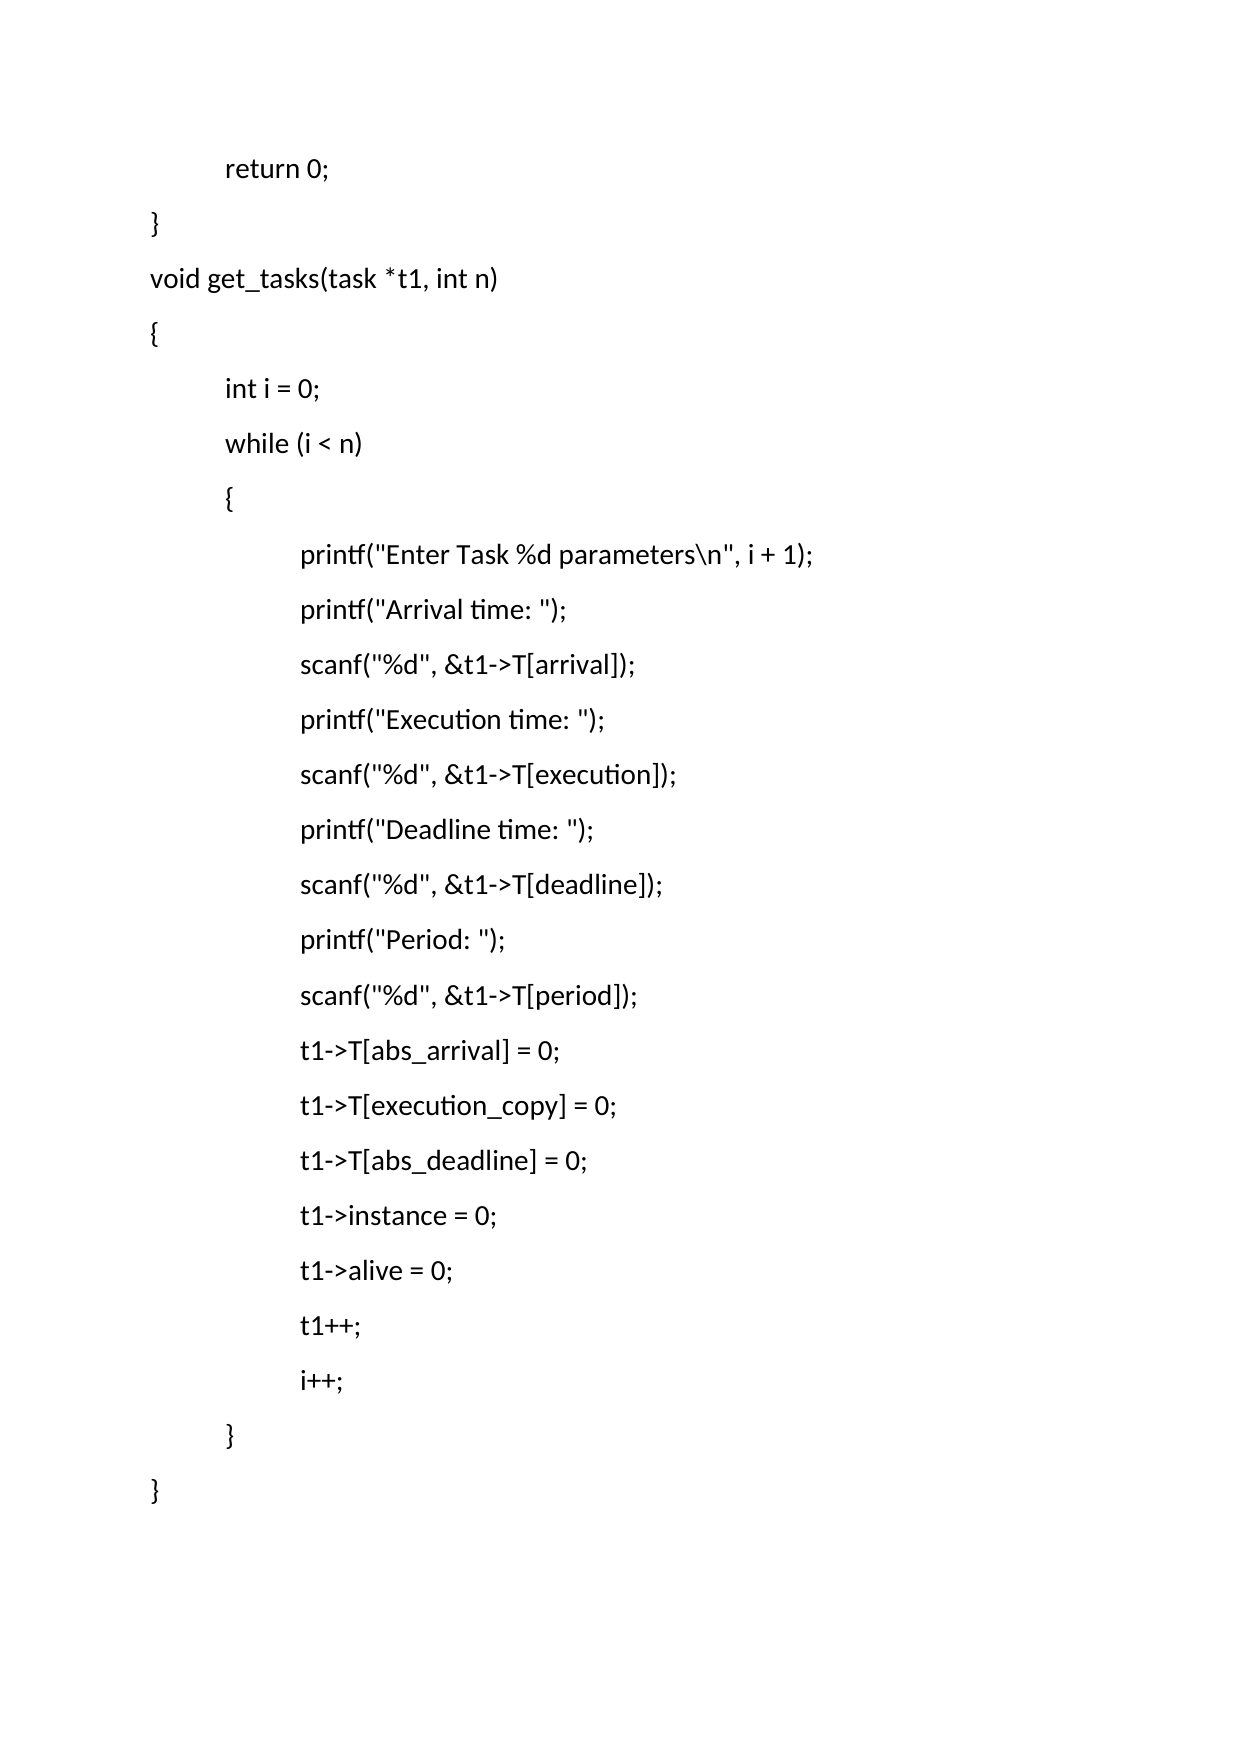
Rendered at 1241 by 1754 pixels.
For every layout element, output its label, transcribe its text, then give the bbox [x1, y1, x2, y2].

text t1++; [150, 1307, 1090, 1343]
text printf("Enter Task %d parameters\n", i + 1); [150, 536, 1090, 571]
text scanf("%d", &t1->T[execution]); [150, 756, 1090, 792]
text printf("Deadline time: "); [150, 811, 1090, 847]
text printf("Arrival time: "); [150, 591, 1090, 626]
text t1->alive = 0; [150, 1252, 1090, 1288]
text } [150, 1472, 1090, 1508]
text scanf("%d", &t1->T[arrival]); [150, 646, 1090, 682]
text } [150, 205, 1090, 241]
text printf("Execution time: "); [150, 701, 1090, 737]
text t1->T[abs_arrival] = 0; [150, 1032, 1090, 1067]
text t1->T[execution_copy] = 0; [150, 1087, 1090, 1122]
text { [150, 315, 1090, 351]
text } [150, 1417, 1090, 1453]
text while (i < n) [150, 426, 1090, 461]
text void get_tasks(task *t1, int n) [150, 260, 1090, 296]
text { [150, 481, 1090, 516]
text t1->T[abs_deadline] = 0; [150, 1142, 1090, 1177]
text return 0; [150, 150, 1090, 186]
text scanf("%d", &t1->T[deadline]); [150, 866, 1090, 902]
text i++; [150, 1362, 1090, 1398]
text t1->instance = 0; [150, 1197, 1090, 1233]
text printf("Period: "); [150, 921, 1090, 957]
text scanf("%d", &t1->T[period]); [150, 977, 1090, 1012]
text int i = 0; [150, 370, 1090, 406]
